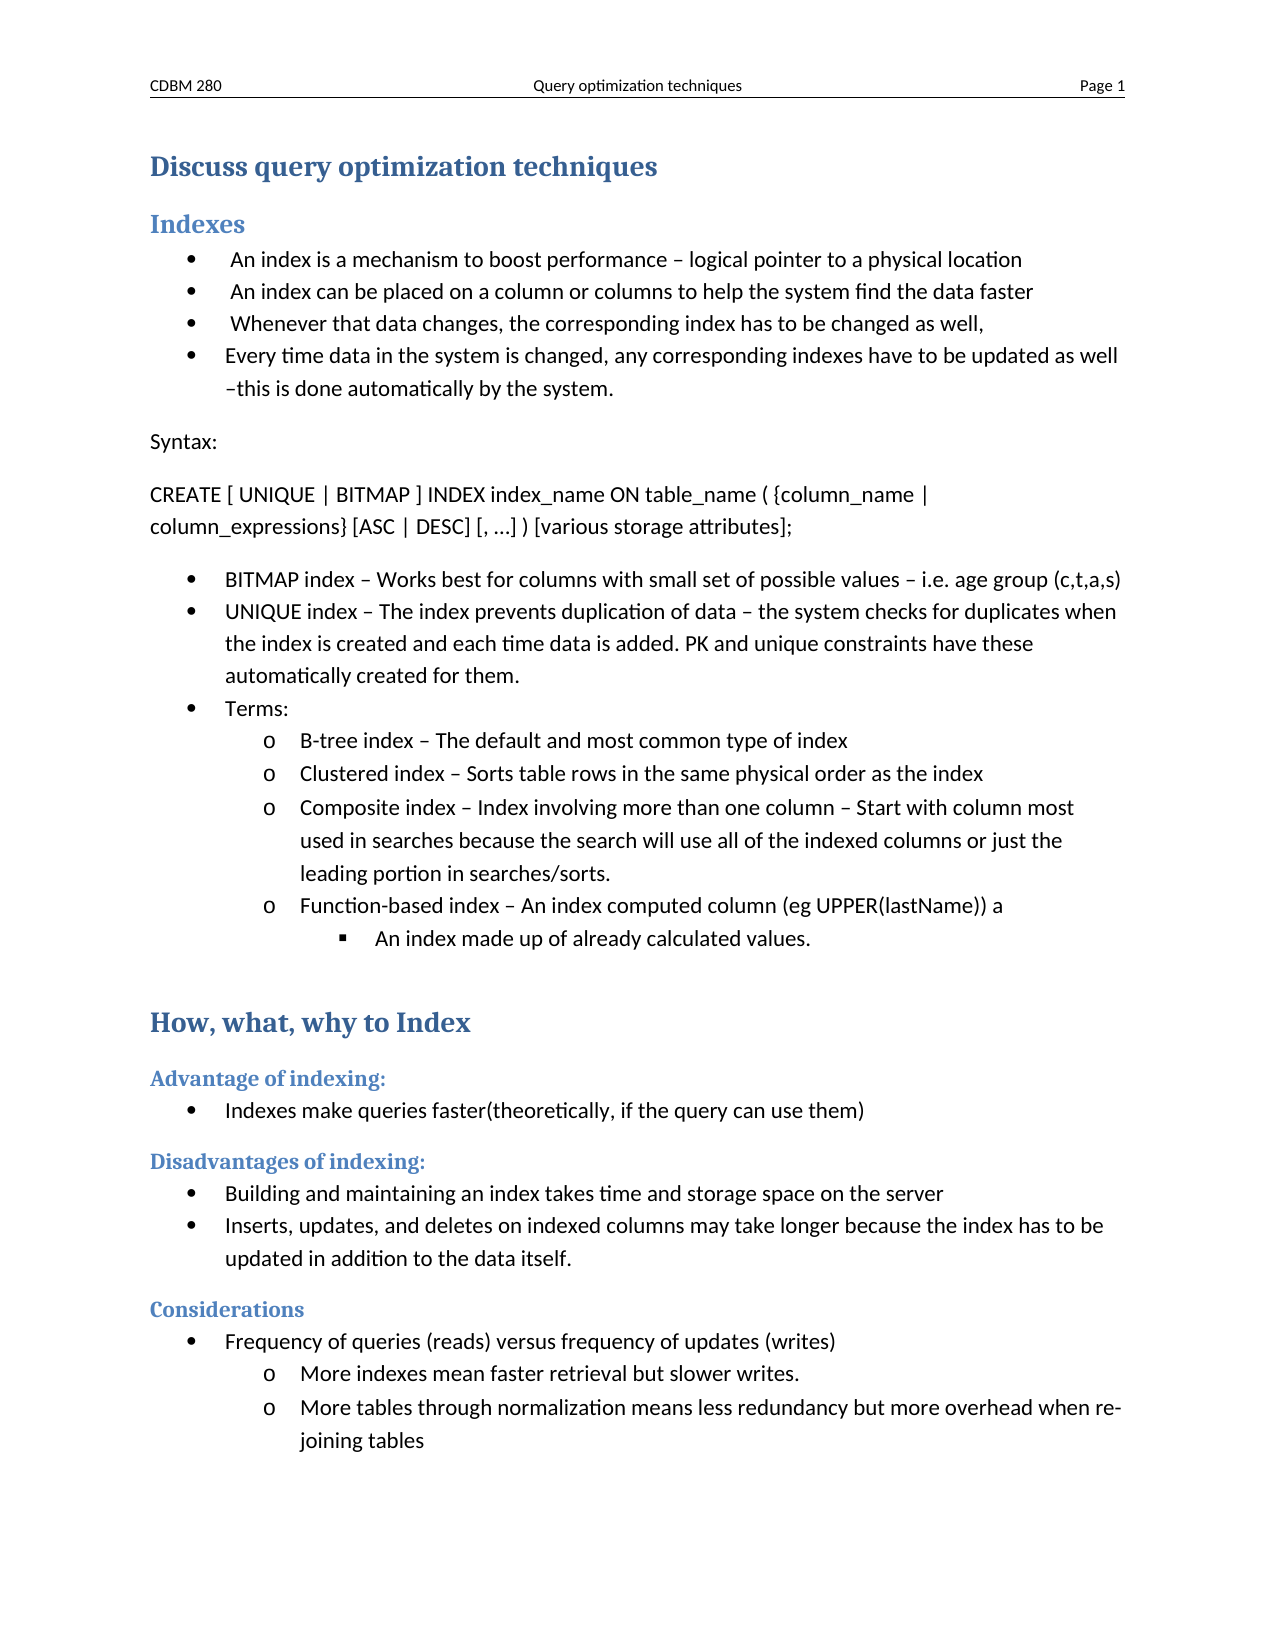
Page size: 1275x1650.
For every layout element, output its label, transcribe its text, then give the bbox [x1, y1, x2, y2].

subtitle Considerations [150, 1297, 1125, 1323]
subtitle Advantage of indexing: [150, 1066, 1125, 1092]
list Terms: [187, 694, 1125, 722]
list Frequency of queries (reads) versus frequency of updates (writes) [187, 1327, 1125, 1355]
subtitle Disadvantages of indexing: [150, 1149, 1125, 1176]
list Indexes make queries faster(theoretically, if the query can use them) [187, 1096, 1125, 1124]
list More tables through normalization means less redundancy but more overhead when re-joining tables [262, 1393, 1125, 1454]
list Whenever that data changes, the corresponding index has to be changed as well, [187, 309, 1125, 337]
subtitle Indexes [150, 209, 1125, 241]
list B-tree index – The default and most common type of index [262, 726, 1125, 755]
list More indexes mean faster retrieval but slower writes. [262, 1359, 1125, 1388]
list BITMAP index – Works best for columns with small set of possible values – i.e. age group (c,t,a,s) [187, 565, 1125, 593]
text CREATE [ UNIQUE | BITMAP ] INDEX index_name ON table_name ( {column_name | column_expressions} [ASC | DESC] [, …] ) [various storage attributes]; [150, 480, 1125, 540]
list Inserts, updates, and deletes on indexed columns may take longer because the index has to be updated in addition to the data itself. [187, 1212, 1125, 1272]
list Function-based index – An index computed column (eg UPPER(lastName)) a [262, 891, 1125, 920]
list An index can be placed on a column or columns to help the system find the data faster [187, 277, 1125, 305]
list Building and maintaining an index takes time and storage space on the server [187, 1179, 1125, 1207]
list An index made up of already calculated values. [337, 924, 1125, 952]
text Syntax: [150, 427, 1125, 455]
list UNIQUE index – The index prevents duplication of data – the system checks for duplicates when the index is created and each time data is added. PK and unique constraints have these automatically created for them. [187, 597, 1125, 690]
list Clustered index – Sorts table rows in the same physical order as the index [262, 759, 1125, 789]
list An index is a mechanism to boost performance – logical pointer to a physical location [187, 245, 1125, 273]
list Composite index – Index involving more than one column – Start with column most used in searches because the search will use all of the indexed columns or just the leading portion in searches/sorts. [262, 793, 1125, 887]
subtitle Discuss query optimization techniques [150, 150, 1125, 183]
subtitle How, what, why to Index [150, 1007, 1125, 1040]
list Every time data in the system is changed, any corresponding indexes have to be updated as well –this is done automatically by the system. [187, 342, 1125, 402]
